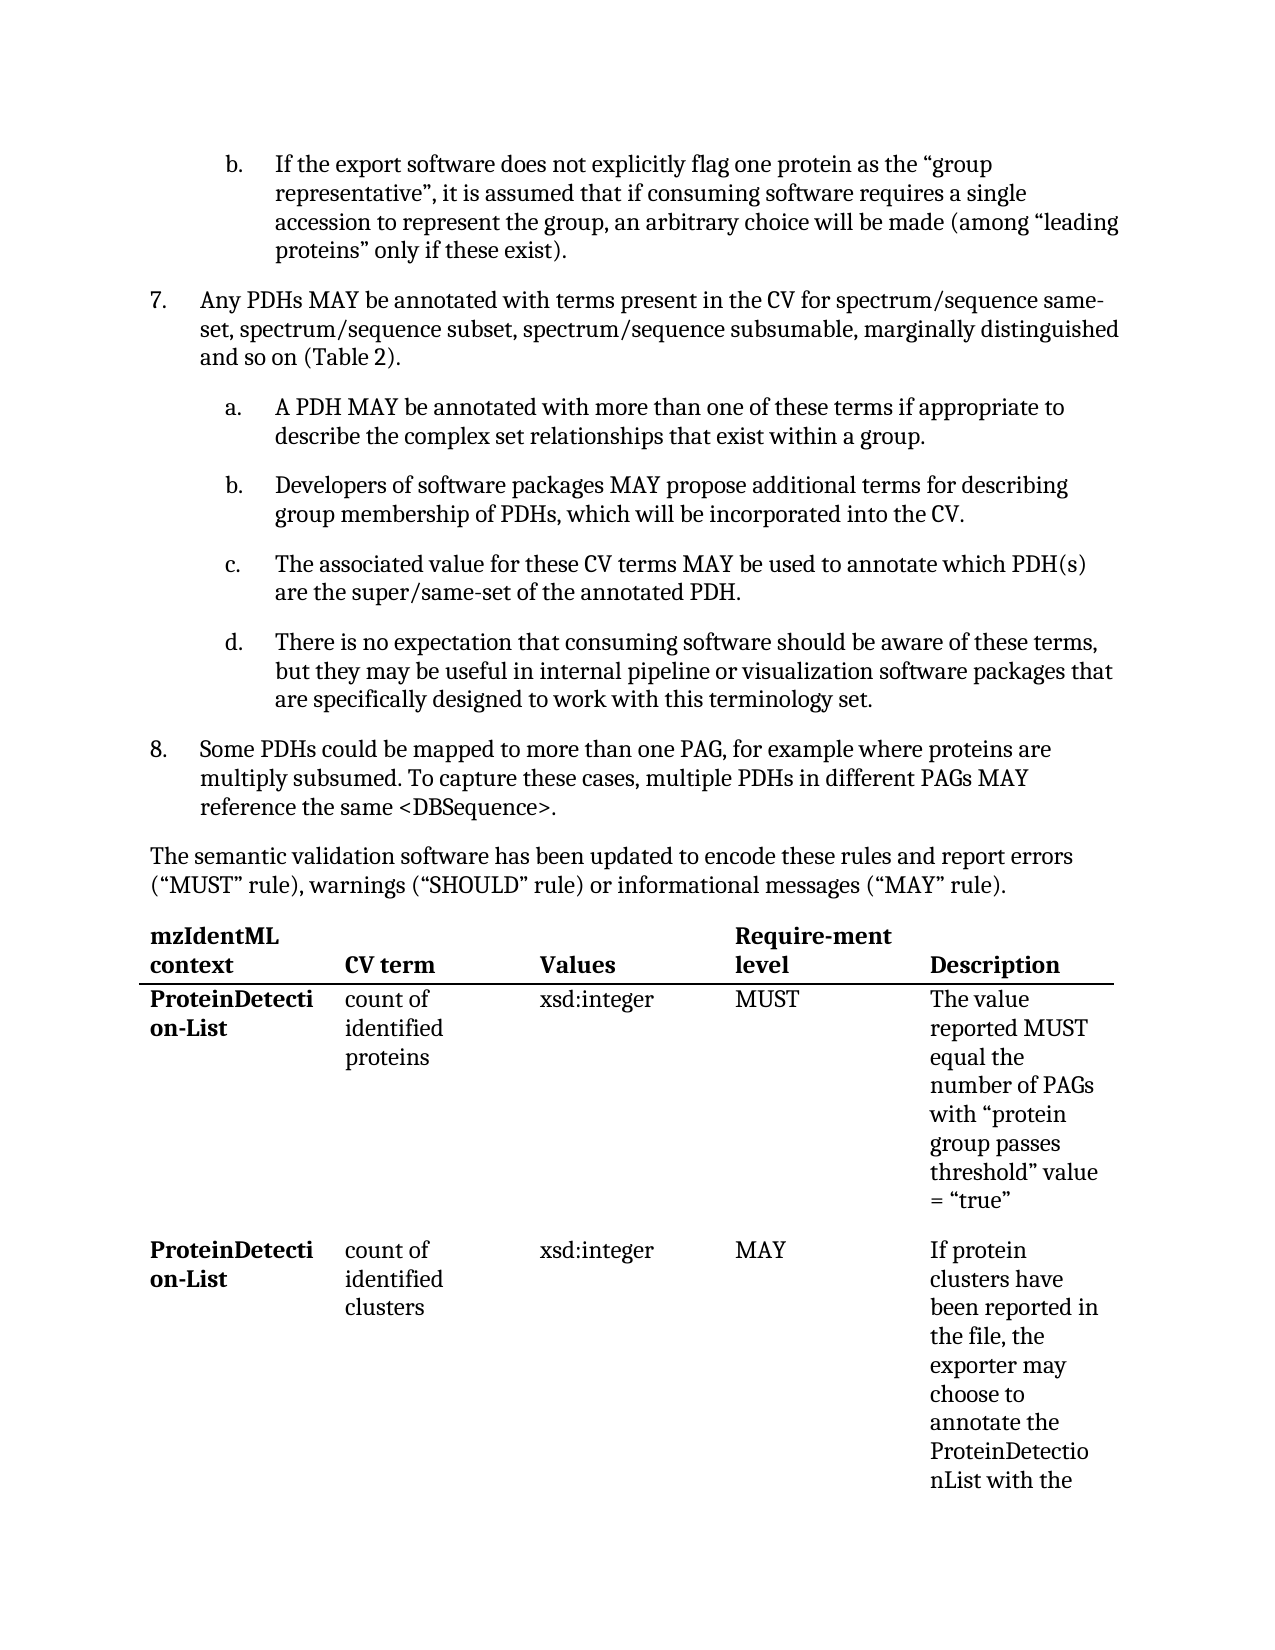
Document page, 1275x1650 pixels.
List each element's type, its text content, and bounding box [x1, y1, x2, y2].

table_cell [139, 1236, 334, 1494]
list The associated value for these CV terms MAY be used to annotate which PDH(s) are the super/same-set of the annotated PDH. [225, 549, 1125, 607]
table_cell The value reported MUST equal the number of PAGs with “protein group passes threshold” value = “true” [919, 985, 1114, 1236]
list There is no expectation that consuming software should be aware of these terms, but they may be useful in internal pipeline or visualization software packages that are specifically designed to work with this terminology set. [225, 628, 1125, 714]
list If the export software does not explicitly flag one protein as the “group representative”, it is assumed that if consuming software requires a single accession to represent the group, an arbitrary choice will be made (among “leading proteins” only if these exist). [225, 150, 1125, 265]
table_cell MUST [724, 985, 919, 1236]
table_header mzIdentML context [139, 918, 334, 983]
table_header CV term [334, 918, 529, 983]
list Developers of software packages MAY propose additional terms for describing group membership of PDHs, which will be incorporated into the CV. [225, 471, 1125, 529]
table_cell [334, 1236, 529, 1494]
table_cell xsd:integer [529, 1236, 724, 1494]
table_cell MAY [724, 1236, 919, 1494]
table_cell xsd:integer [529, 985, 724, 1236]
list A PDH MAY be annotated with more than one of these terms if appropriate to describe the complex set relationships that exist within a group. [225, 393, 1125, 450]
list Some PDHs could be mapped to more than one PAG, for example where proteins are multiply subsumed. To capture these cases, multiple PDHs in different PAGs MAY reference the same <DBSequence>. [150, 735, 1125, 821]
list Any PDHs MAY be annotated with terms present in the CV for spectrum/sequence same-set, spectrum/sequence subset, spectrum/sequence subsumable, marginally distinguished and so on (Table 2). [150, 286, 1125, 372]
table_header Description [919, 918, 1114, 983]
table_cell ProteinDetection-List [139, 985, 334, 1236]
table_header Require-ment level [724, 918, 919, 983]
table_cell count of identified proteins [334, 985, 529, 1236]
table_header Values [529, 918, 724, 983]
text The semantic validation software has been updated to encode these rules and report errors (“MUST” rule), warnings (“SHOULD” rule) or informational messages (“MAY” rule). [150, 842, 1125, 899]
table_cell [919, 1236, 1114, 1494]
